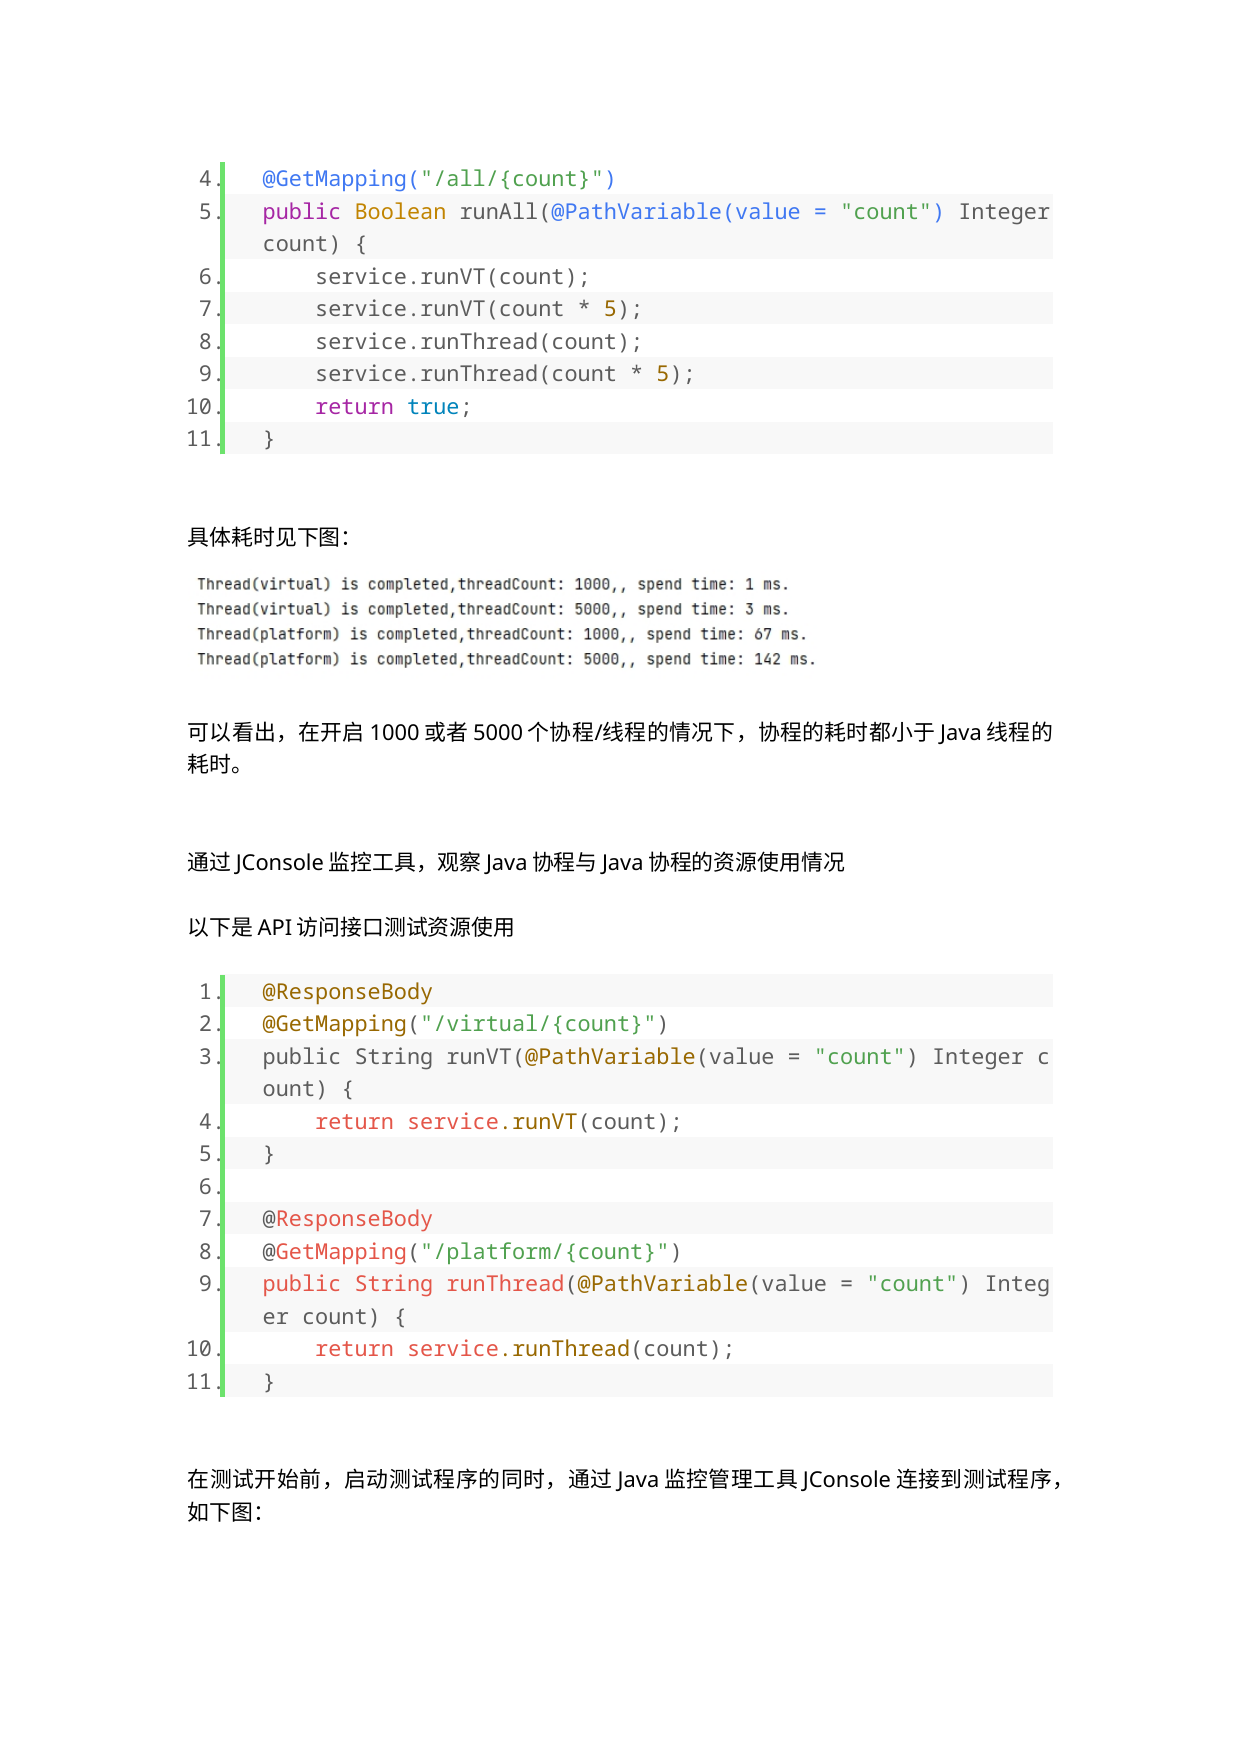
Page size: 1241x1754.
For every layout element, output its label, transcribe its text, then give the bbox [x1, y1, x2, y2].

list @GetMapping("/platform/{count}") [225, 1234, 1053, 1267]
picture [187, 552, 1053, 711]
text 可以看出，在开启1000或者5000个协程/线程的情况下，协程的耗时都小于Java线程的耗时。 [187, 714, 1053, 779]
list @GetMapping("/all/{count}") [225, 162, 1053, 194]
list service.runVT(count * 5); [225, 292, 1053, 324]
list } [225, 1137, 1053, 1169]
text 具体耗时见下图： [187, 519, 1053, 552]
list service.runVT(count); [225, 259, 1053, 292]
list @GetMapping("/virtual/{count}") [225, 1007, 1053, 1039]
list public String runVT(@PathVariable(value = "count") Integer count) { [225, 1039, 1053, 1104]
list } [225, 1364, 1053, 1397]
text 以下是API访问接口测试资源使用 [187, 909, 1053, 942]
text 在测试开始前，启动测试程序的同时，通过Java监控管理工具JConsole连接到测试程序，如下图： [187, 1462, 1053, 1527]
list service.runThread(count); [225, 324, 1053, 357]
list @ResponseBody [225, 1202, 1053, 1234]
list public Boolean runAll(@PathVariable(value = "count") Integer count) { [225, 194, 1053, 259]
list return service.runVT(count); [225, 1104, 1053, 1137]
list return service.runThread(count); [225, 1332, 1053, 1364]
list return true; [225, 389, 1053, 422]
text 通过JConsole监控工具，观察Java协程与Java协程的资源使用情况 [187, 844, 1053, 877]
list service.runThread(count * 5); [225, 357, 1053, 389]
list public String runThread(@PathVariable(value = "count") Integer count) { [225, 1267, 1053, 1332]
list } [225, 422, 1053, 454]
list @ResponseBody [220, 974, 1053, 1007]
